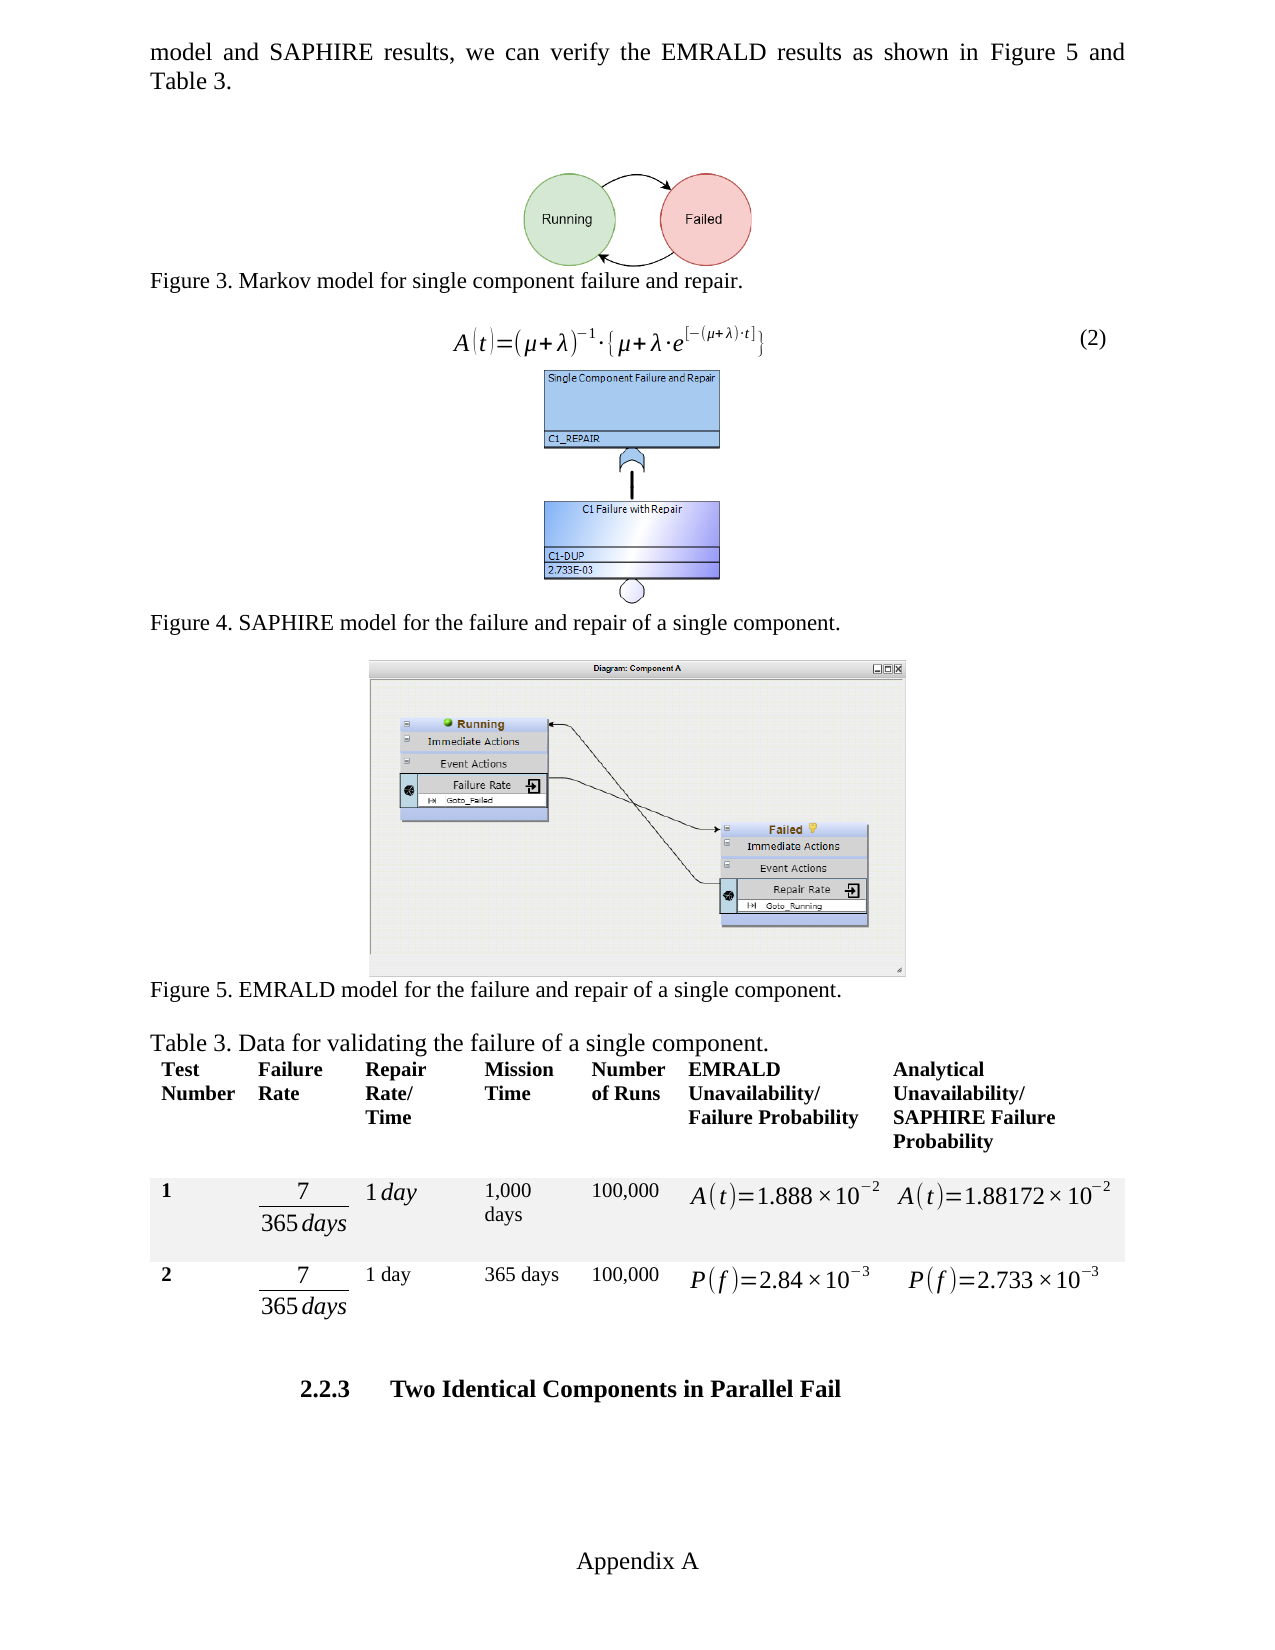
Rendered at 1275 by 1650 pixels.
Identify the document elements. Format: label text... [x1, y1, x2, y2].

picture [369, 660, 906, 977]
table_cell 100,000 [580, 1262, 677, 1346]
table_cell [882, 1262, 1125, 1346]
table_cell [247, 1262, 354, 1346]
table_cell [247, 1178, 354, 1262]
table_cell [882, 1178, 1125, 1262]
table_cell 1,000 days [473, 1178, 580, 1262]
picture [523, 173, 752, 267]
table_cell [677, 1262, 882, 1346]
text Table 3. Data for validating the failure of a single component. [150, 1028, 1125, 1057]
table_header Failure Rate [247, 1057, 354, 1178]
table_header EMRALD Unavailability/ Failure Probability [677, 1057, 882, 1178]
picture [544, 370, 731, 610]
subtitle Two Identical Components in Parallel Fail [300, 1374, 1125, 1403]
table_cell [354, 1178, 473, 1262]
table_cell [677, 1178, 882, 1262]
table_header Number of Runs [580, 1057, 677, 1178]
table_header (2) [1068, 318, 1124, 370]
table_cell 100,000 [580, 1178, 677, 1262]
table_header [150, 318, 1068, 370]
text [150, 37, 1125, 95]
table_cell 1 [150, 1178, 247, 1262]
table_header Mission Time [473, 1057, 580, 1178]
table_header Analytical Unavailability/ SAPHIRE Failure Probability [882, 1057, 1125, 1178]
table_cell 365 days [473, 1262, 580, 1346]
table_header Repair Rate/ Time [354, 1057, 473, 1178]
table_header Test Number [150, 1057, 247, 1178]
table_cell 2 [150, 1262, 247, 1346]
table_cell 1 day [354, 1262, 473, 1346]
